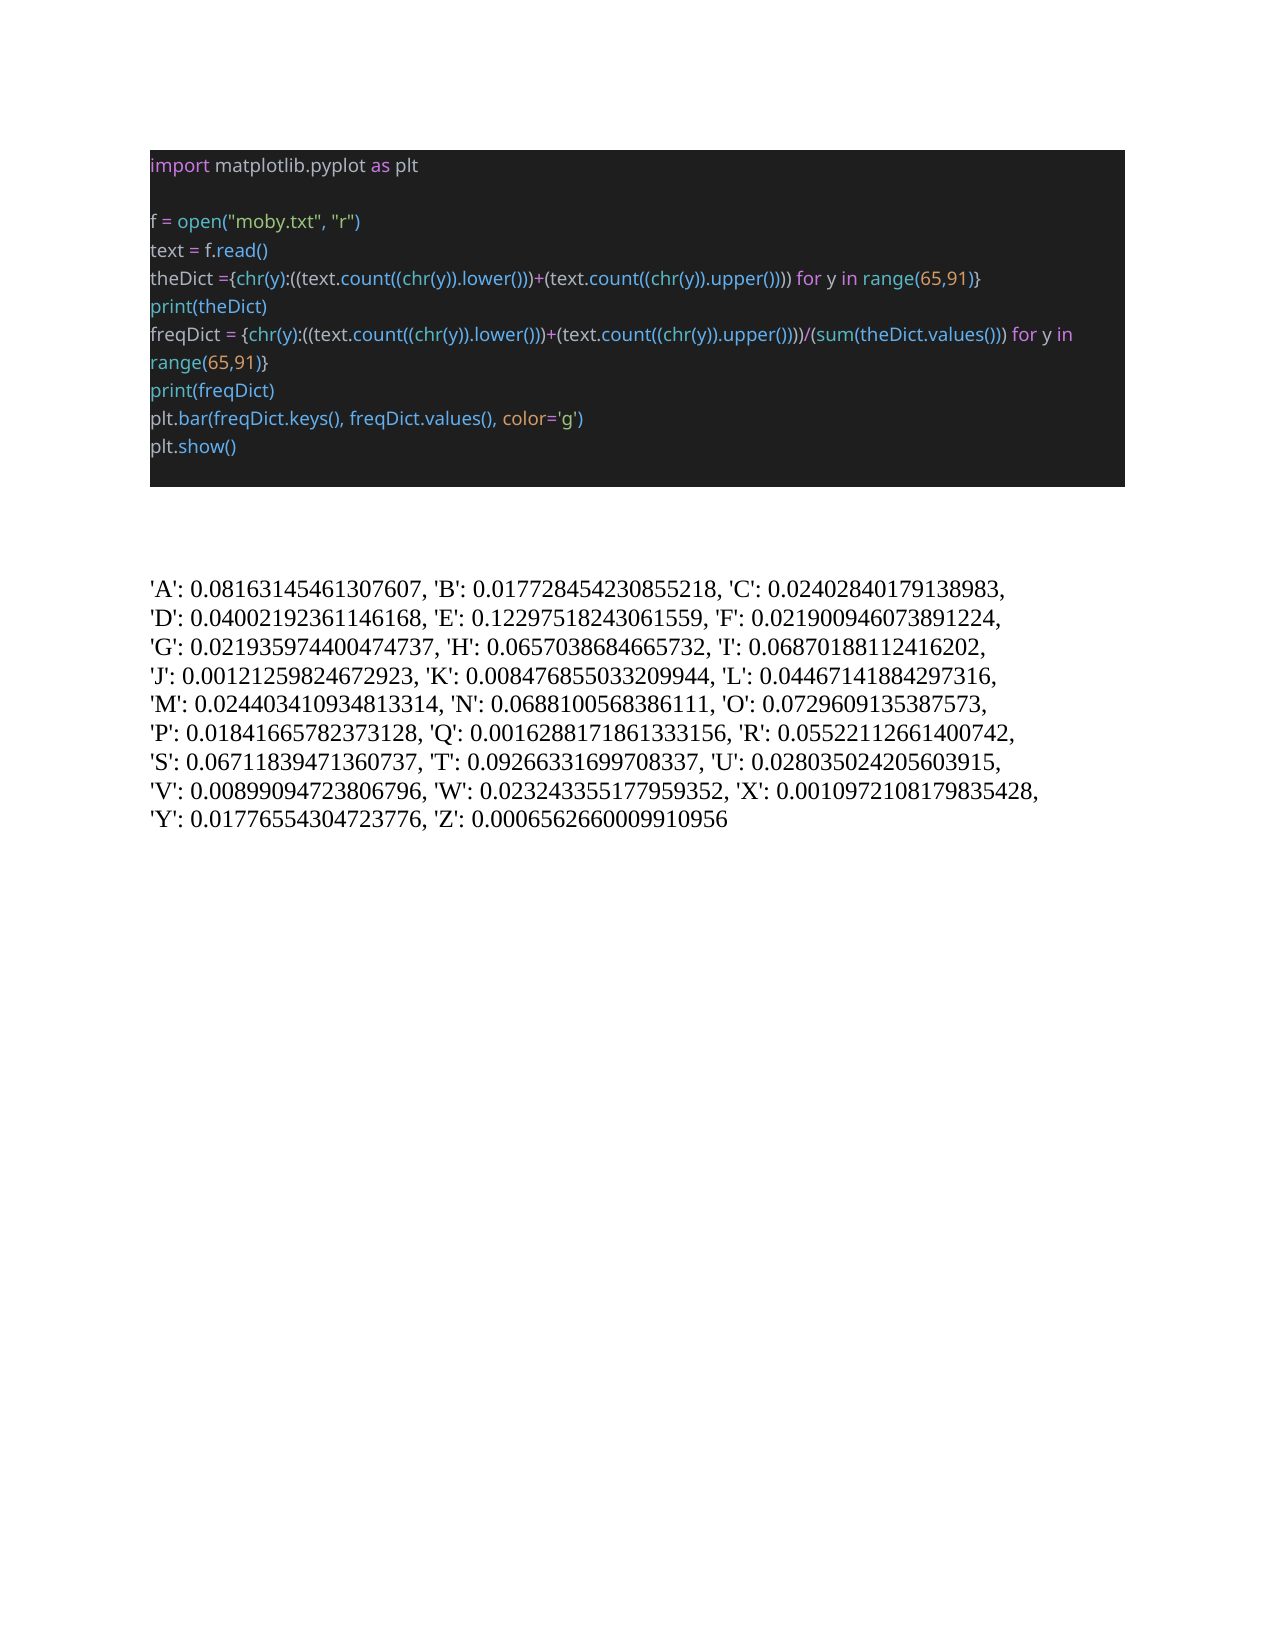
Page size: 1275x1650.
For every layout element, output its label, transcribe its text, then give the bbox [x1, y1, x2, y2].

text 'G': 0.021935974400474737, 'H': 0.0657038684665732, 'I': 0.06870188112416202, [150, 632, 1125, 661]
text plt.bar(freqDict.keys(), freqDict.values(), color='g') [150, 403, 1125, 431]
text plt.show() [150, 431, 1125, 459]
text freqDict = {chr(y):((text.count((chr(y)).lower()))+(text.count((chr(y)).upper())))/(sum(theDict.values())) for y in range(65,91)} [150, 319, 1125, 375]
text 'J': 0.00121259824672923, 'K': 0.008476855033209944, 'L': 0.04467141884297316, [150, 661, 1125, 689]
text 'A': 0.08163145461307607, 'B': 0.017728454230855218, 'C': 0.02402840179138983, [150, 574, 1125, 603]
text 'M': 0.024403410934813314, 'N': 0.0688100568386111, 'O': 0.0729609135387573, [150, 689, 1125, 718]
text 'S': 0.06711839471360737, 'T': 0.09266331699708337, 'U': 0.028035024205603915, [150, 747, 1125, 776]
text theDict ={chr(y):((text.count((chr(y)).lower()))+(text.count((chr(y)).upper()))) for y in range(65,91)} [150, 262, 1125, 291]
text print(freqDict) [150, 375, 1125, 403]
text 'V': 0.00899094723806796, 'W': 0.023243355177959352, 'X': 0.0010972108179835428, [150, 776, 1125, 804]
text 'D': 0.04002192361146168, 'E': 0.12297518243061559, 'F': 0.021900946073891224, [150, 603, 1125, 632]
text print(theDict) [150, 291, 1125, 319]
text text = f.read() [150, 234, 1125, 262]
text import matplotlib.pyplot as plt [150, 150, 1125, 178]
text 'P': 0.01841665782373128, 'Q': 0.0016288171861333156, 'R': 0.05522112661400742, [150, 718, 1125, 747]
text 'Y': 0.01776554304723776, 'Z': 0.0006562660009910956 [150, 804, 1125, 833]
text f = open("moby.txt", "r") [150, 206, 1125, 234]
